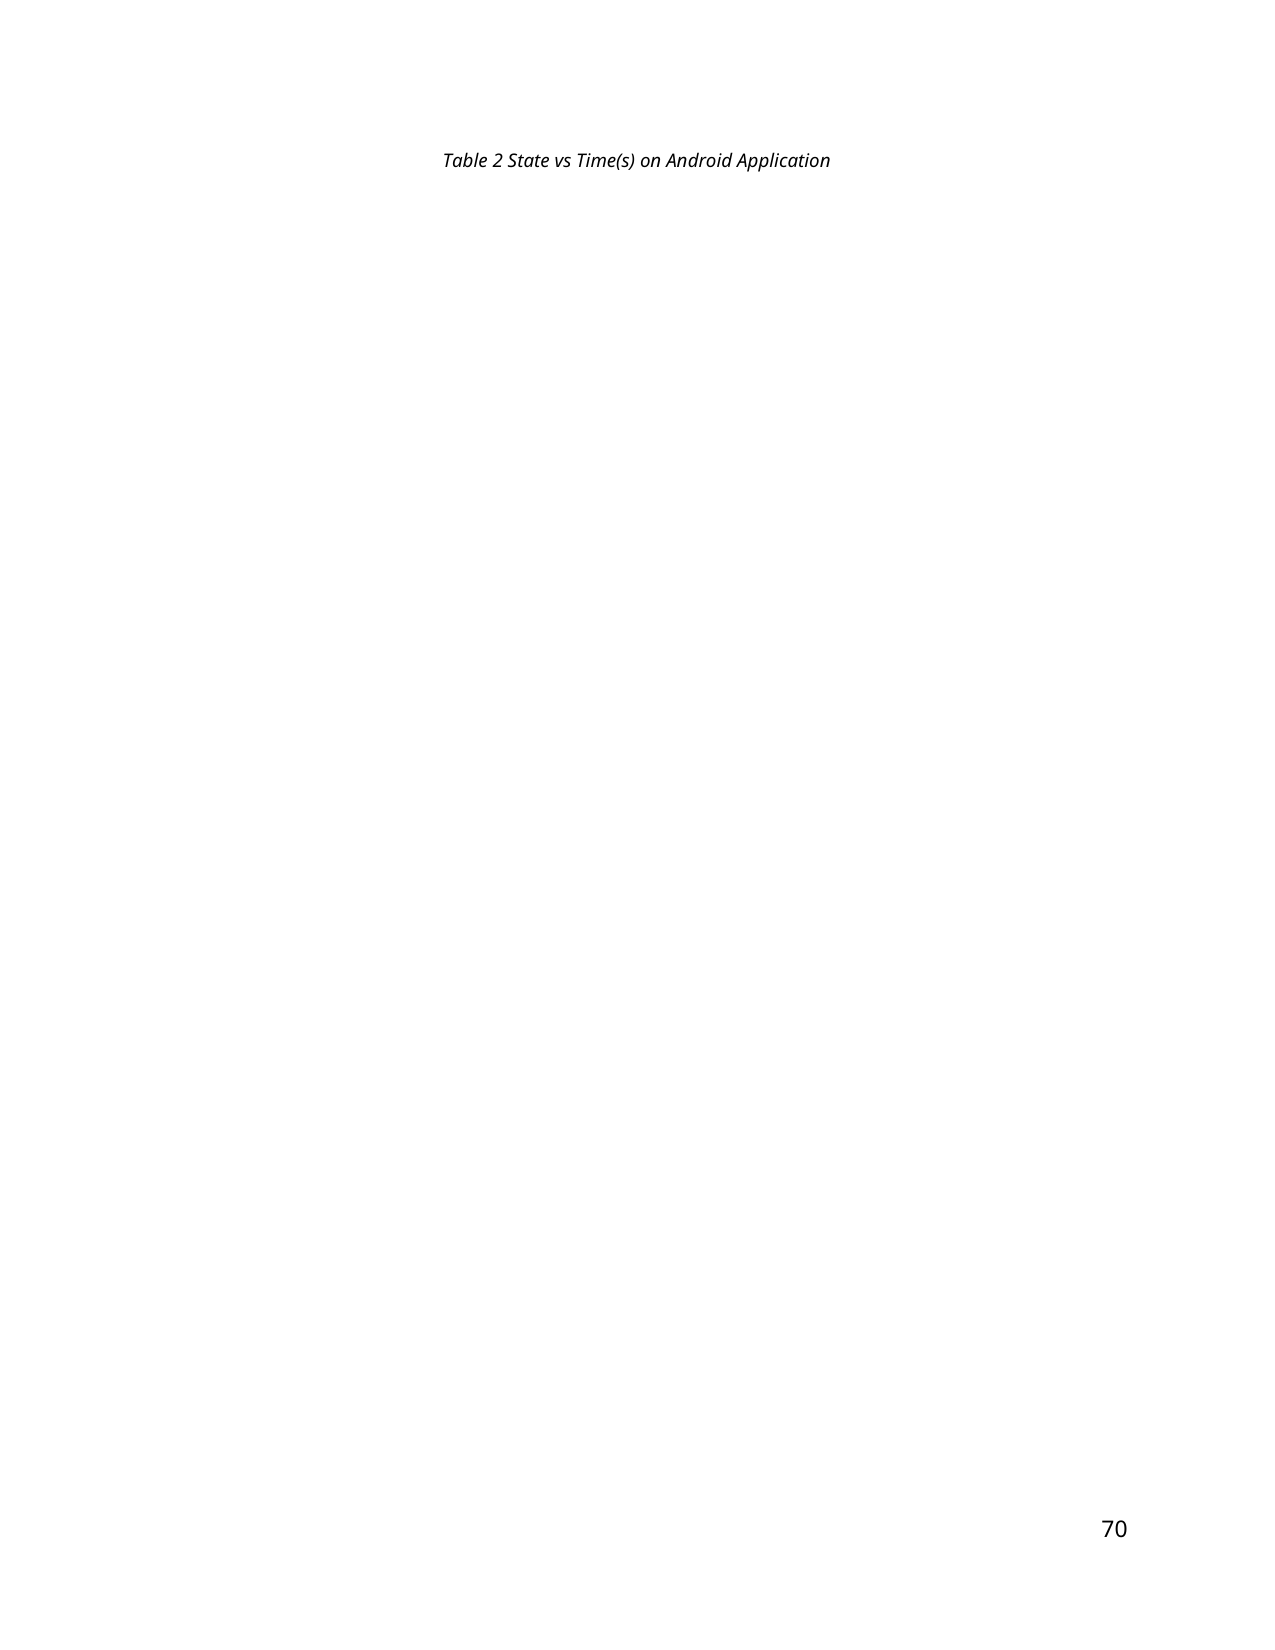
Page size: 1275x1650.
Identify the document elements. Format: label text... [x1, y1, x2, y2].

text Table 2 State vs Time(s) on Android Application [148, 148, 1127, 173]
